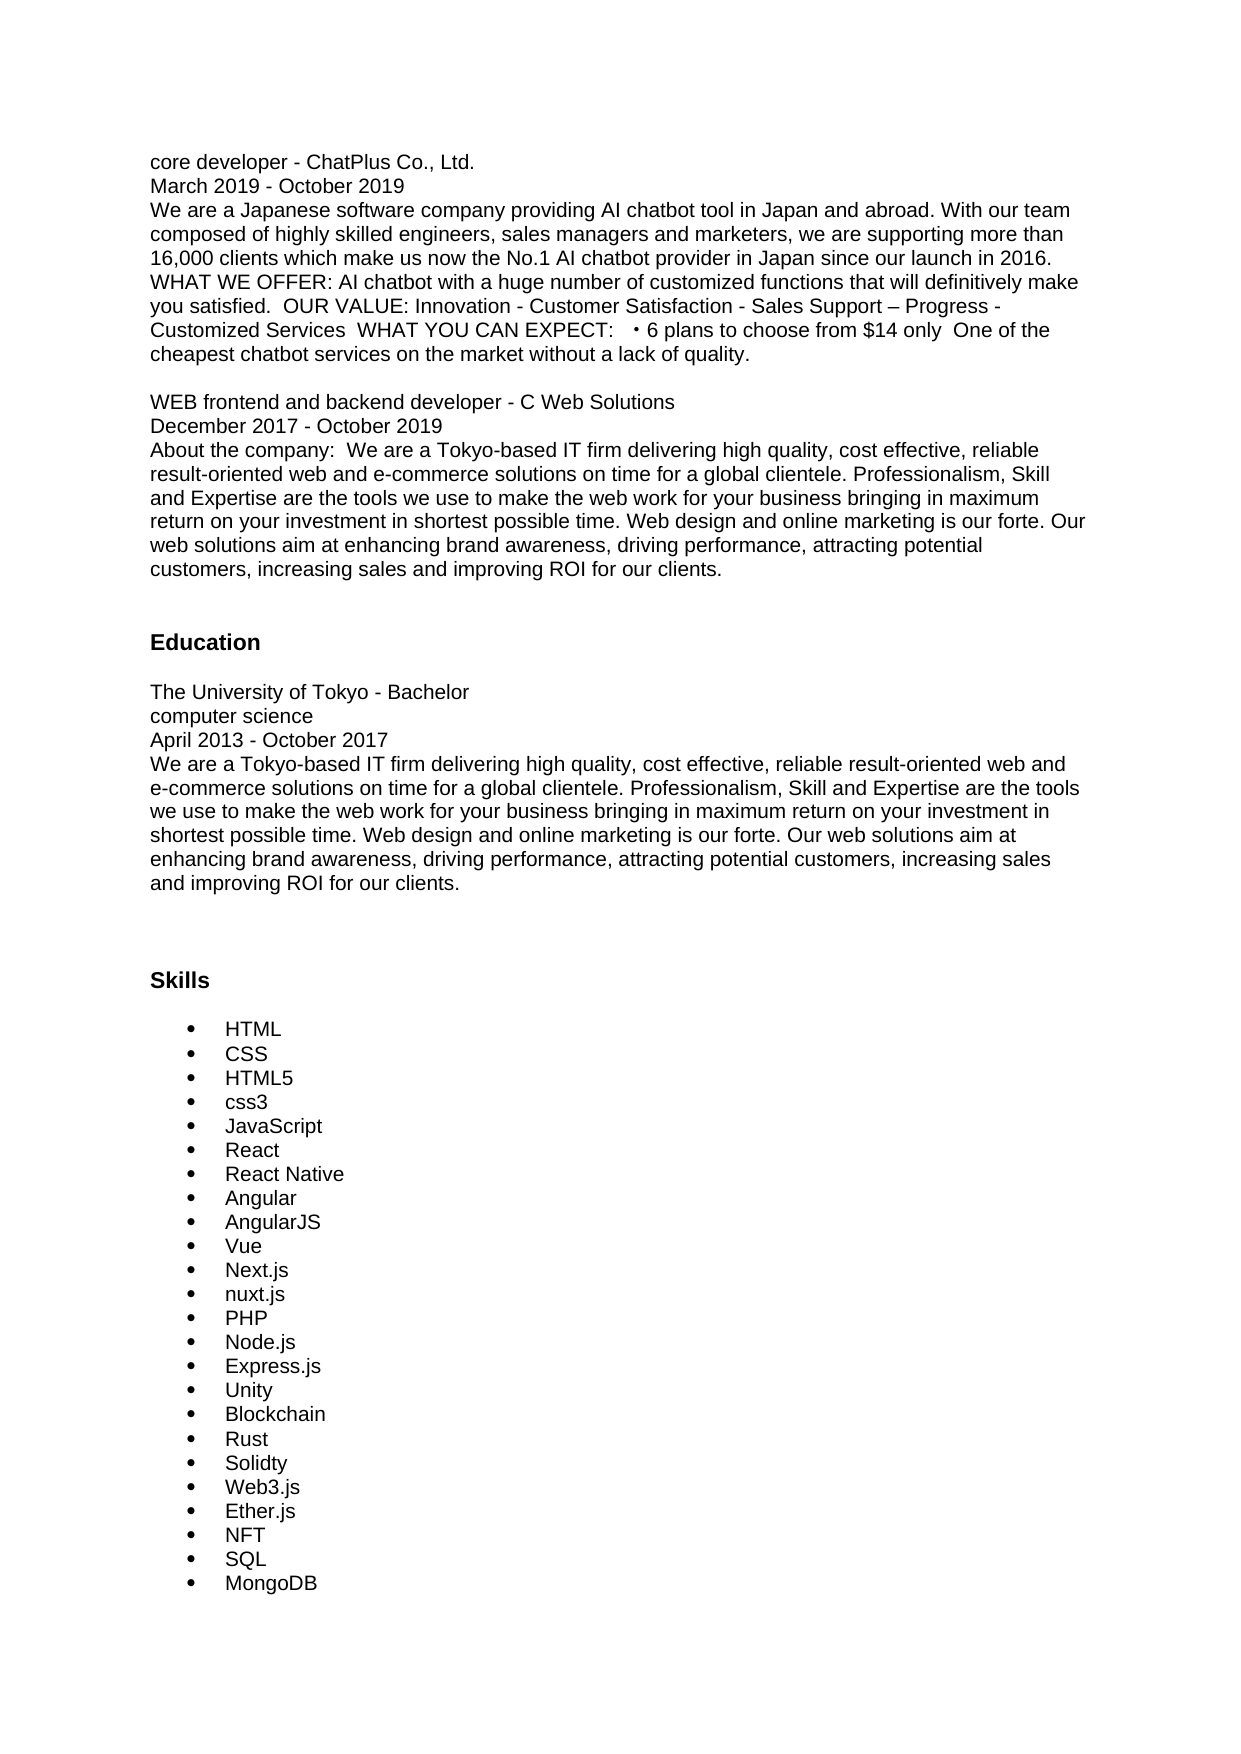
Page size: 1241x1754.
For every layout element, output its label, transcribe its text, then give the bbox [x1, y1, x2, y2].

list Next.js [187, 1258, 1090, 1282]
text WEB frontend and backend developer - C Web Solutions [150, 389, 1090, 413]
list JavaScript [187, 1113, 1090, 1138]
text core developer - ChatPlus Co., Ltd. [150, 150, 1090, 174]
text Education [150, 629, 1090, 656]
list Vue [187, 1234, 1090, 1258]
text Skills [150, 967, 1090, 993]
list NFT [187, 1523, 1090, 1547]
list nuxt.js [187, 1282, 1090, 1306]
list HTML [187, 1017, 1090, 1041]
list HTML5 [187, 1065, 1090, 1089]
list MongoDB [187, 1571, 1090, 1595]
list SQL [187, 1547, 1090, 1571]
text We are a Japanese software company providing AI chatbot tool in Japan and abroad. With our team composed of highly skilled engineers, sales managers and marketers, we are supporting more than 16,000 clients which make us now the No.1 AI chatbot provider in Japan since our launch in 2016. WHAT WE OFFER: AI chatbot with a huge number of customized functions that will definitively make you satisfied. OUR VALUE: Innovation - Customer Satisfaction - Sales Support – Progress - Customized Services WHAT YOU CAN EXPECT: ・6 plans to choose from $14 only One of the cheapest chatbot services on the market without a lack of quality. [150, 198, 1090, 366]
text December 2017 - October 2019 [150, 413, 1090, 437]
list React [187, 1138, 1090, 1162]
list Blockchain [187, 1402, 1090, 1426]
list Express.js [187, 1354, 1090, 1378]
text April 2013 - October 2017 [150, 727, 1090, 751]
text March 2019 - October 2019 [150, 174, 1090, 198]
text We are a Tokyo-based IT firm delivering high quality, cost effective, reliable result-oriented web and e-commerce solutions on time for a global clientele. Professionalism, Skill and Expertise are the tools we use to make the web work for your business bringing in maximum return on your investment in shortest possible time. Web design and online marketing is our forte. Our web solutions aim at enhancing brand awareness, driving performance, attracting potential customers, increasing sales and improving ROI for our clients. [150, 751, 1090, 895]
text computer science [150, 703, 1090, 727]
list Solidty [187, 1450, 1090, 1474]
list Rust [187, 1426, 1090, 1450]
text About the company: We are a Tokyo-based IT firm delivering high quality, cost effective, reliable result-oriented web and e-commerce solutions on time for a global clientele. Professionalism, Skill and Expertise are the tools we use to make the web work for your business bringing in maximum return on your investment in shortest possible time. Web design and online marketing is our forte. Our web solutions aim at enhancing brand awareness, driving performance, attracting potential customers, increasing sales and improving ROI for our clients. [150, 437, 1090, 581]
list Node.js [187, 1330, 1090, 1354]
text The University of Tokyo - Bachelor [150, 679, 1090, 703]
list PHP [187, 1306, 1090, 1330]
list css3 [187, 1089, 1090, 1113]
list Ether.js [187, 1498, 1090, 1523]
list Unity [187, 1378, 1090, 1402]
list Angular [187, 1186, 1090, 1210]
list CSS [187, 1041, 1090, 1065]
list Web3.js [187, 1474, 1090, 1498]
list React Native [187, 1162, 1090, 1186]
list AngularJS [187, 1210, 1090, 1234]
